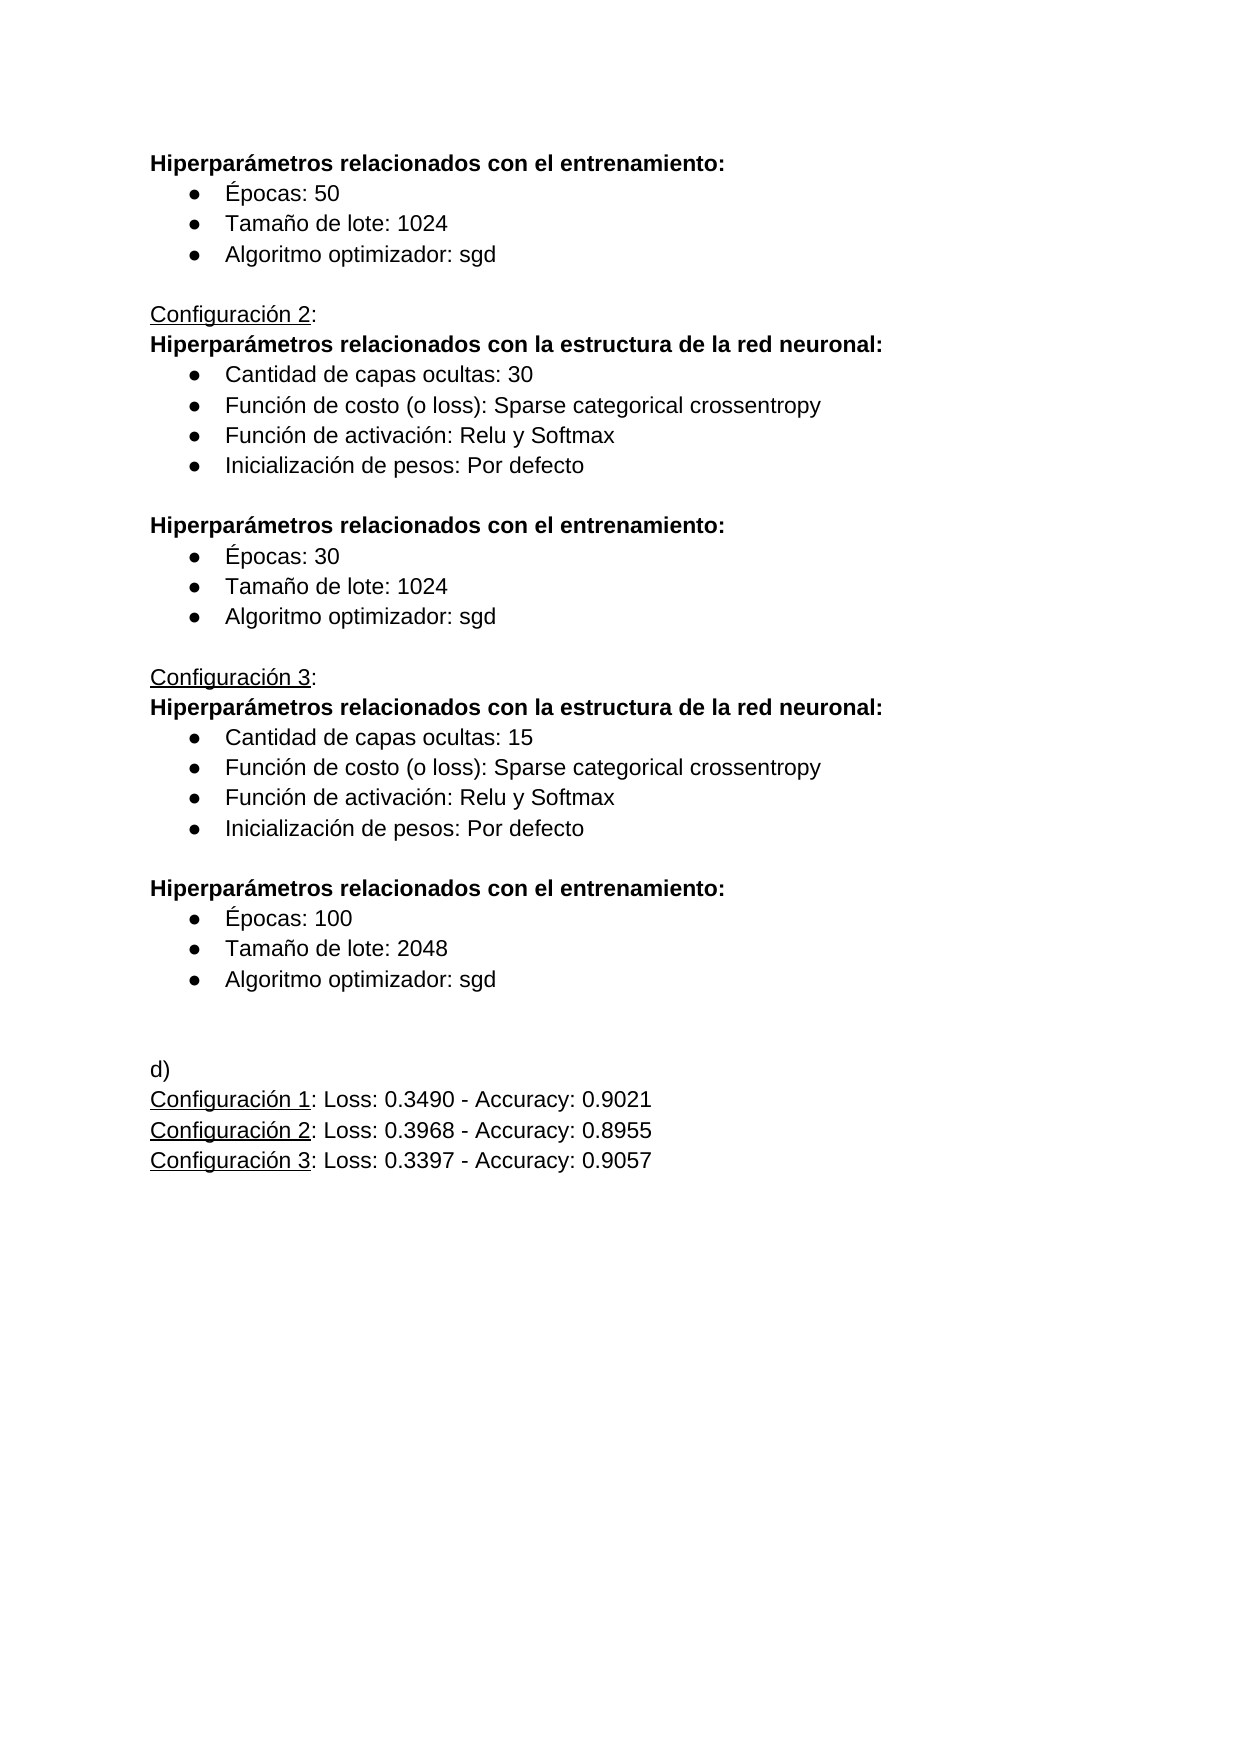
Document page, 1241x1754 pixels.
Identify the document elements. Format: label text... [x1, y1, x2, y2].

list Función de activación: Relu y Softmax [187, 422, 1090, 448]
text Configuración 2: [150, 301, 1090, 327]
text Configuración 1: Loss: 0.3490 - Accuracy: 0.9021 [150, 1086, 1090, 1113]
list Tamaño de lote: 2048 [187, 935, 1090, 962]
text d) [150, 1056, 1090, 1083]
list Algoritmo optimizador: sgd [187, 603, 1090, 629]
text Configuración 3: [150, 663, 1090, 690]
text Hiperparámetros relacionados con el entrenamiento: [150, 875, 1090, 901]
list Tamaño de lote: 1024 [187, 573, 1090, 599]
text Hiperparámetros relacionados con la estructura de la red neuronal: [150, 331, 1090, 358]
text Hiperparámetros relacionados con el entrenamiento: [150, 512, 1090, 539]
list Cantidad de capas ocultas: 15 [187, 724, 1090, 750]
list Inicialización de pesos: Por defecto [187, 814, 1090, 841]
list Algoritmo optimizador: sgd [187, 966, 1090, 992]
list Épocas: 30 [187, 543, 1090, 569]
list Tamaño de lote: 1024 [187, 210, 1090, 237]
list Función de costo (o loss): Sparse categorical crossentropy [187, 754, 1090, 781]
text Configuración 3: Loss: 0.3397 - Accuracy: 0.9057 [150, 1147, 1090, 1173]
text Hiperparámetros relacionados con el entrenamiento: [150, 150, 1090, 176]
list Épocas: 100 [187, 905, 1090, 932]
list Épocas: 50 [187, 180, 1090, 207]
list Algoritmo optimizador: sgd [187, 241, 1090, 267]
text Configuración 2: Loss: 0.3968 - Accuracy: 0.8955 [150, 1117, 1090, 1143]
list Inicialización de pesos: Por defecto [187, 452, 1090, 478]
list Función de costo (o loss): Sparse categorical crossentropy [187, 392, 1090, 418]
list Función de activación: Relu y Softmax [187, 784, 1090, 811]
list Cantidad de capas ocultas: 30 [187, 361, 1090, 388]
text Hiperparámetros relacionados con la estructura de la red neuronal: [150, 694, 1090, 720]
